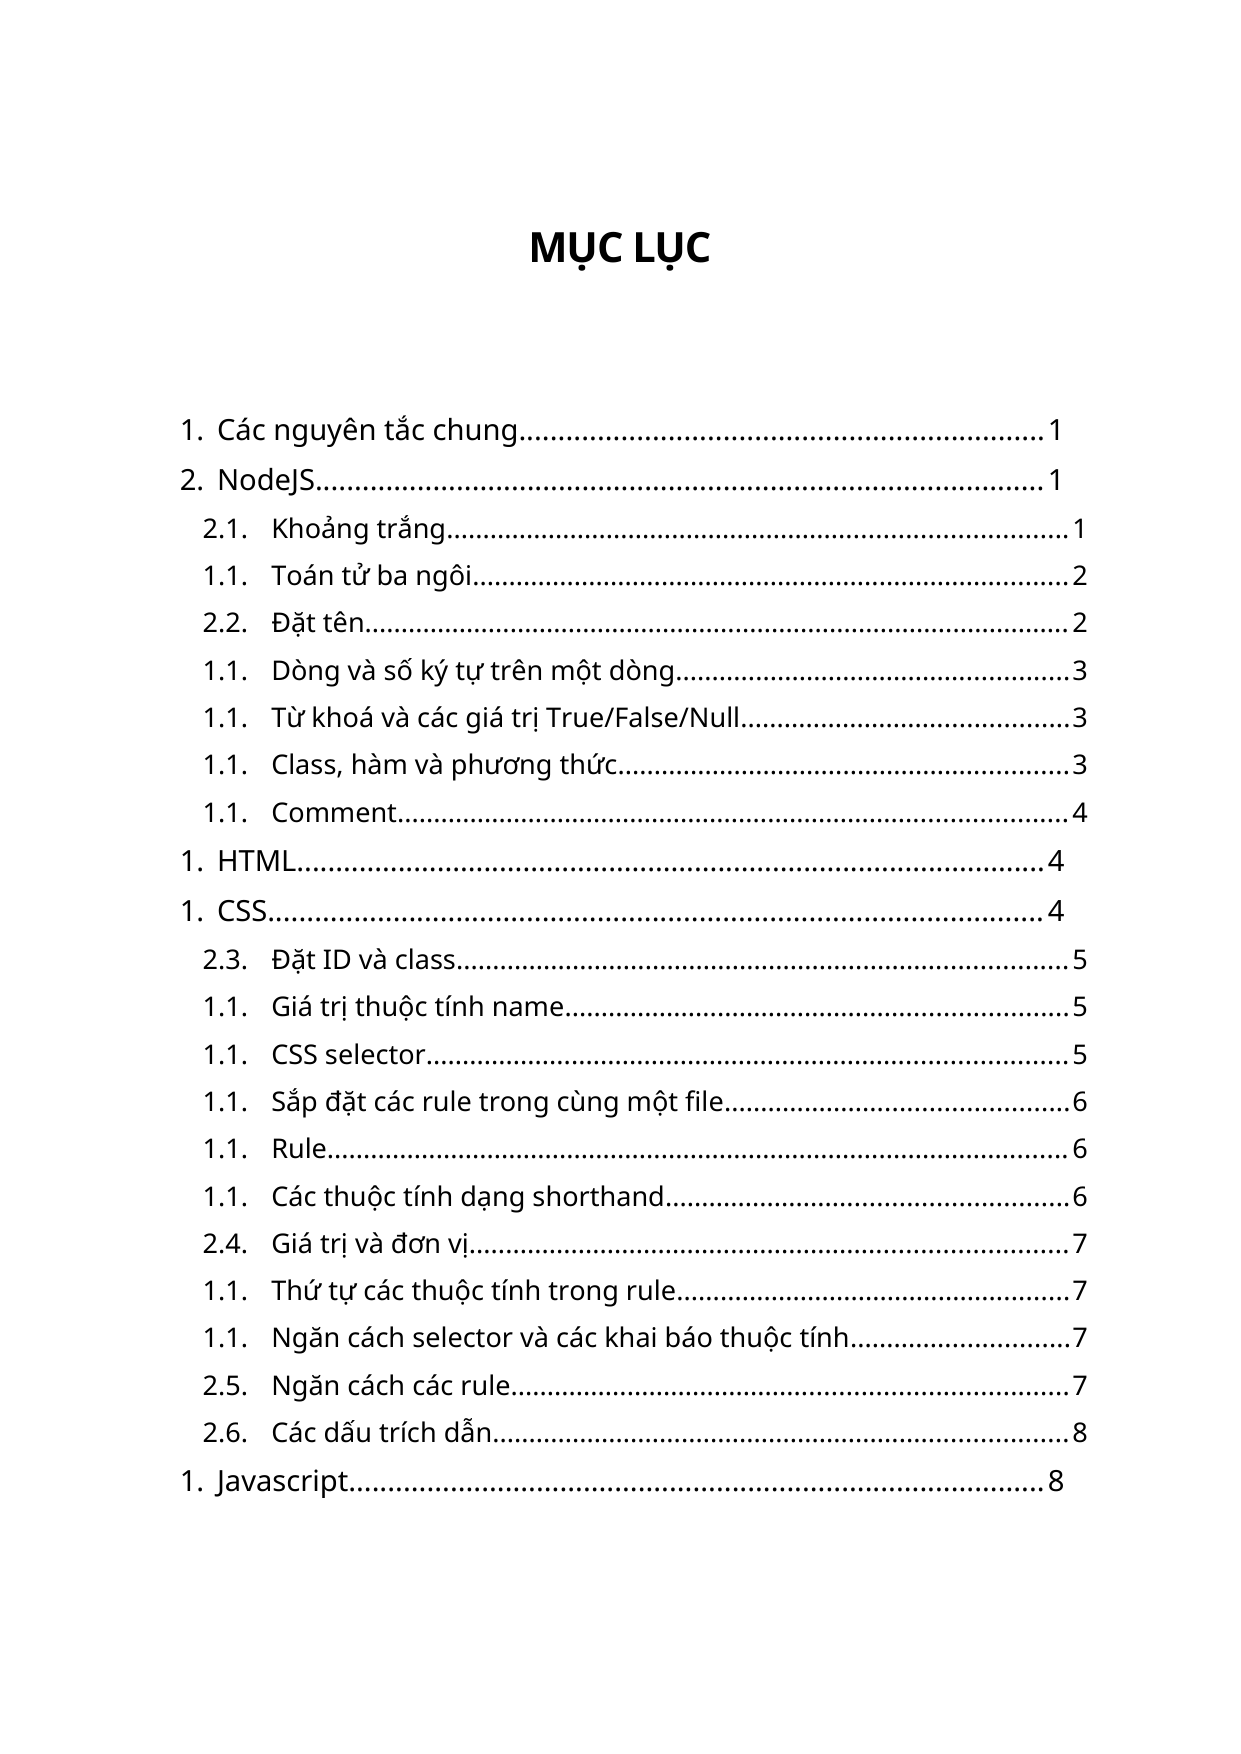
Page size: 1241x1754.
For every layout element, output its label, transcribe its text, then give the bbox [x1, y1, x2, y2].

list Các nguyên tắc chung 1 [179, 409, 1090, 449]
list Các dấu trích dẫn 8 [202, 1413, 1090, 1450]
list NodeJS 1 [179, 459, 1090, 499]
list Đặt ID và class 5 [202, 941, 1090, 977]
list CSS selector 5 [202, 1035, 1090, 1072]
list Rule 6 [202, 1130, 1090, 1167]
list Khoảng trắng 1 [202, 509, 1090, 546]
list Thứ tự các thuộc tính trong rule 7 [202, 1272, 1090, 1308]
list Giá trị và đơn vị 7 [202, 1224, 1090, 1261]
list HTML 4 [179, 840, 1090, 880]
list Đặt tên 2 [202, 604, 1090, 641]
list Ngăn cách selector và các khai báo thuộc tính 7 [202, 1319, 1090, 1356]
list Javascript 8 [179, 1461, 1090, 1500]
list Comment 4 [202, 793, 1090, 830]
title Mục lục [150, 218, 1090, 274]
list Các thuộc tính dạng shorthand 6 [202, 1177, 1090, 1214]
list Ngăn cách các rule 7 [202, 1366, 1090, 1403]
list Sắp đặt các rule trong cùng một file 6 [202, 1082, 1090, 1119]
list CSS 4 [179, 890, 1090, 930]
list Từ khoá và các giá trị True/False/Null 3 [202, 698, 1090, 735]
list Giá trị thuộc tính name 5 [202, 988, 1090, 1025]
list Toán tử ba ngôi 2 [202, 557, 1090, 593]
list Dòng và số ký tự trên một dòng 3 [202, 651, 1090, 688]
list Class, hàm và phương thức 3 [202, 746, 1090, 783]
